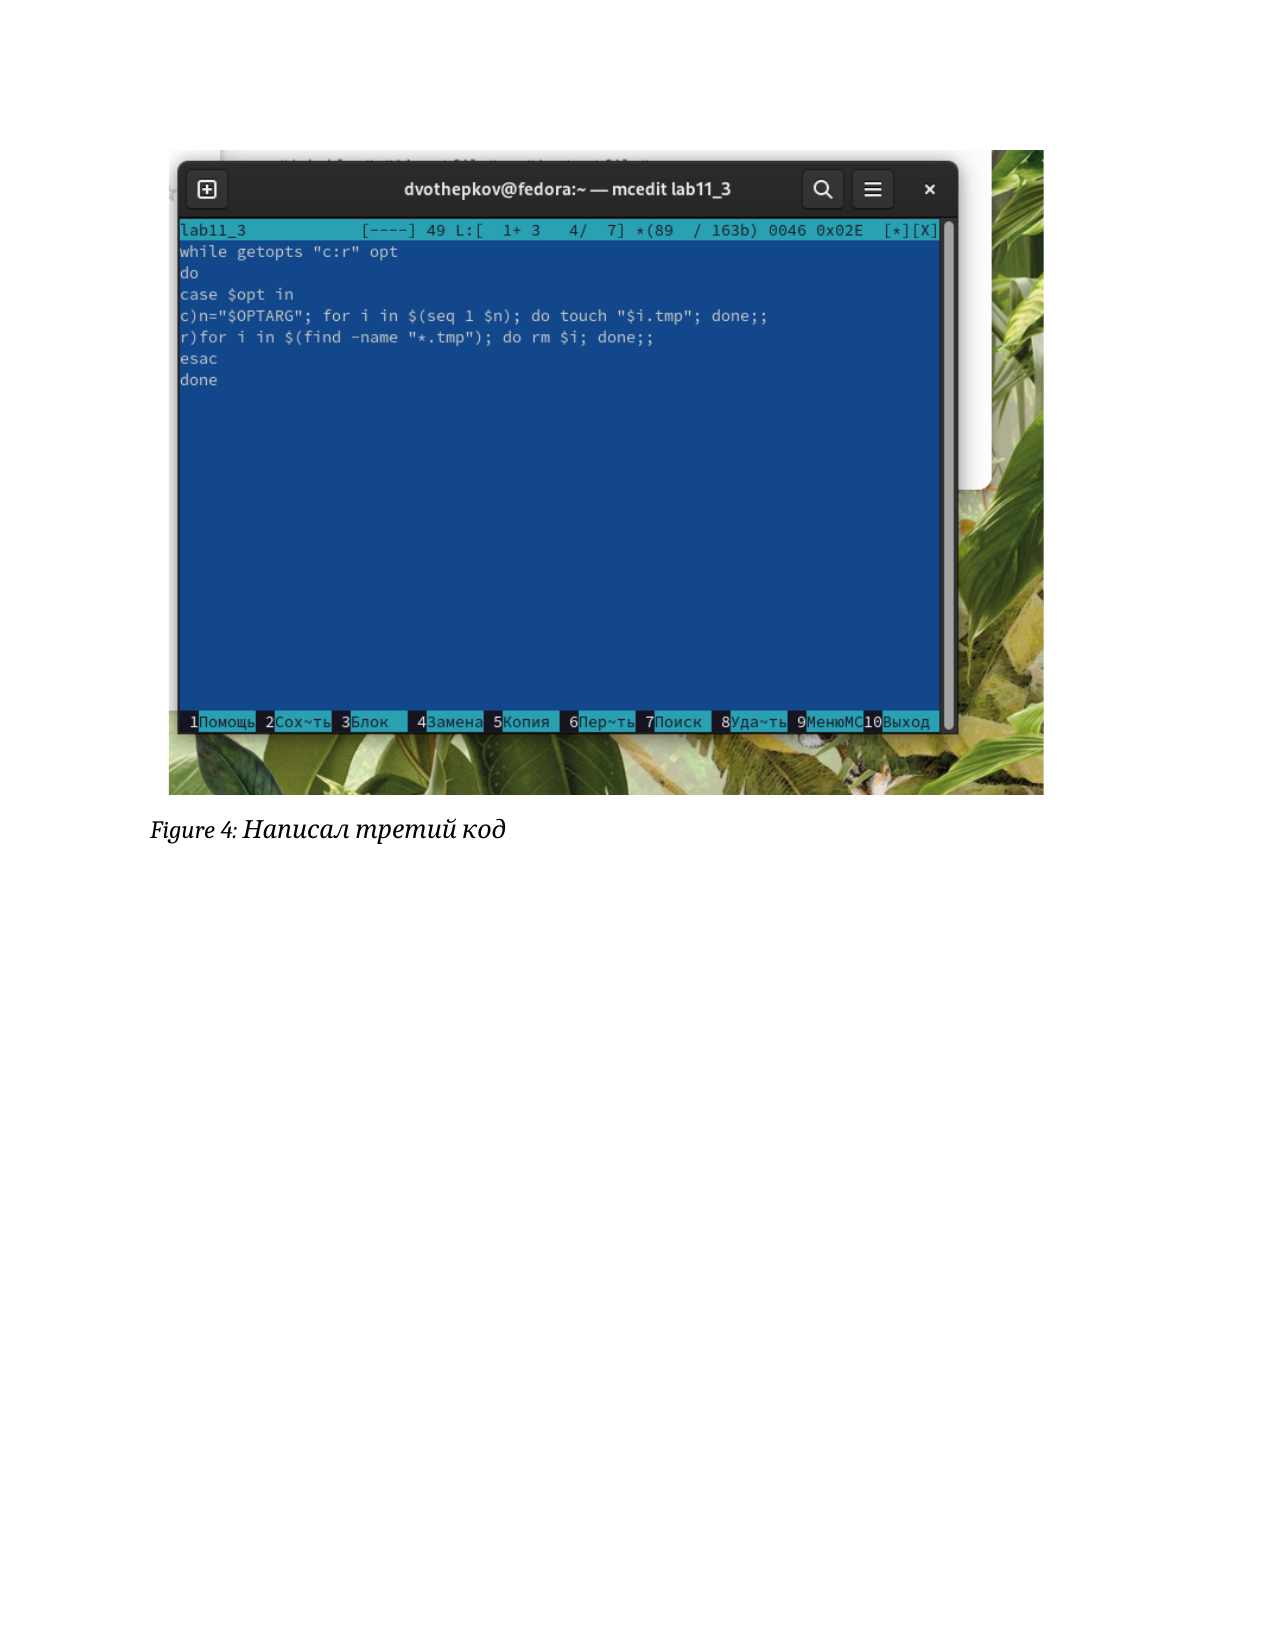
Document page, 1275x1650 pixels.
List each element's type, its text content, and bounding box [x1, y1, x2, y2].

text Figure 4: Написал третий код [150, 816, 1125, 844]
picture [168, 150, 1044, 795]
